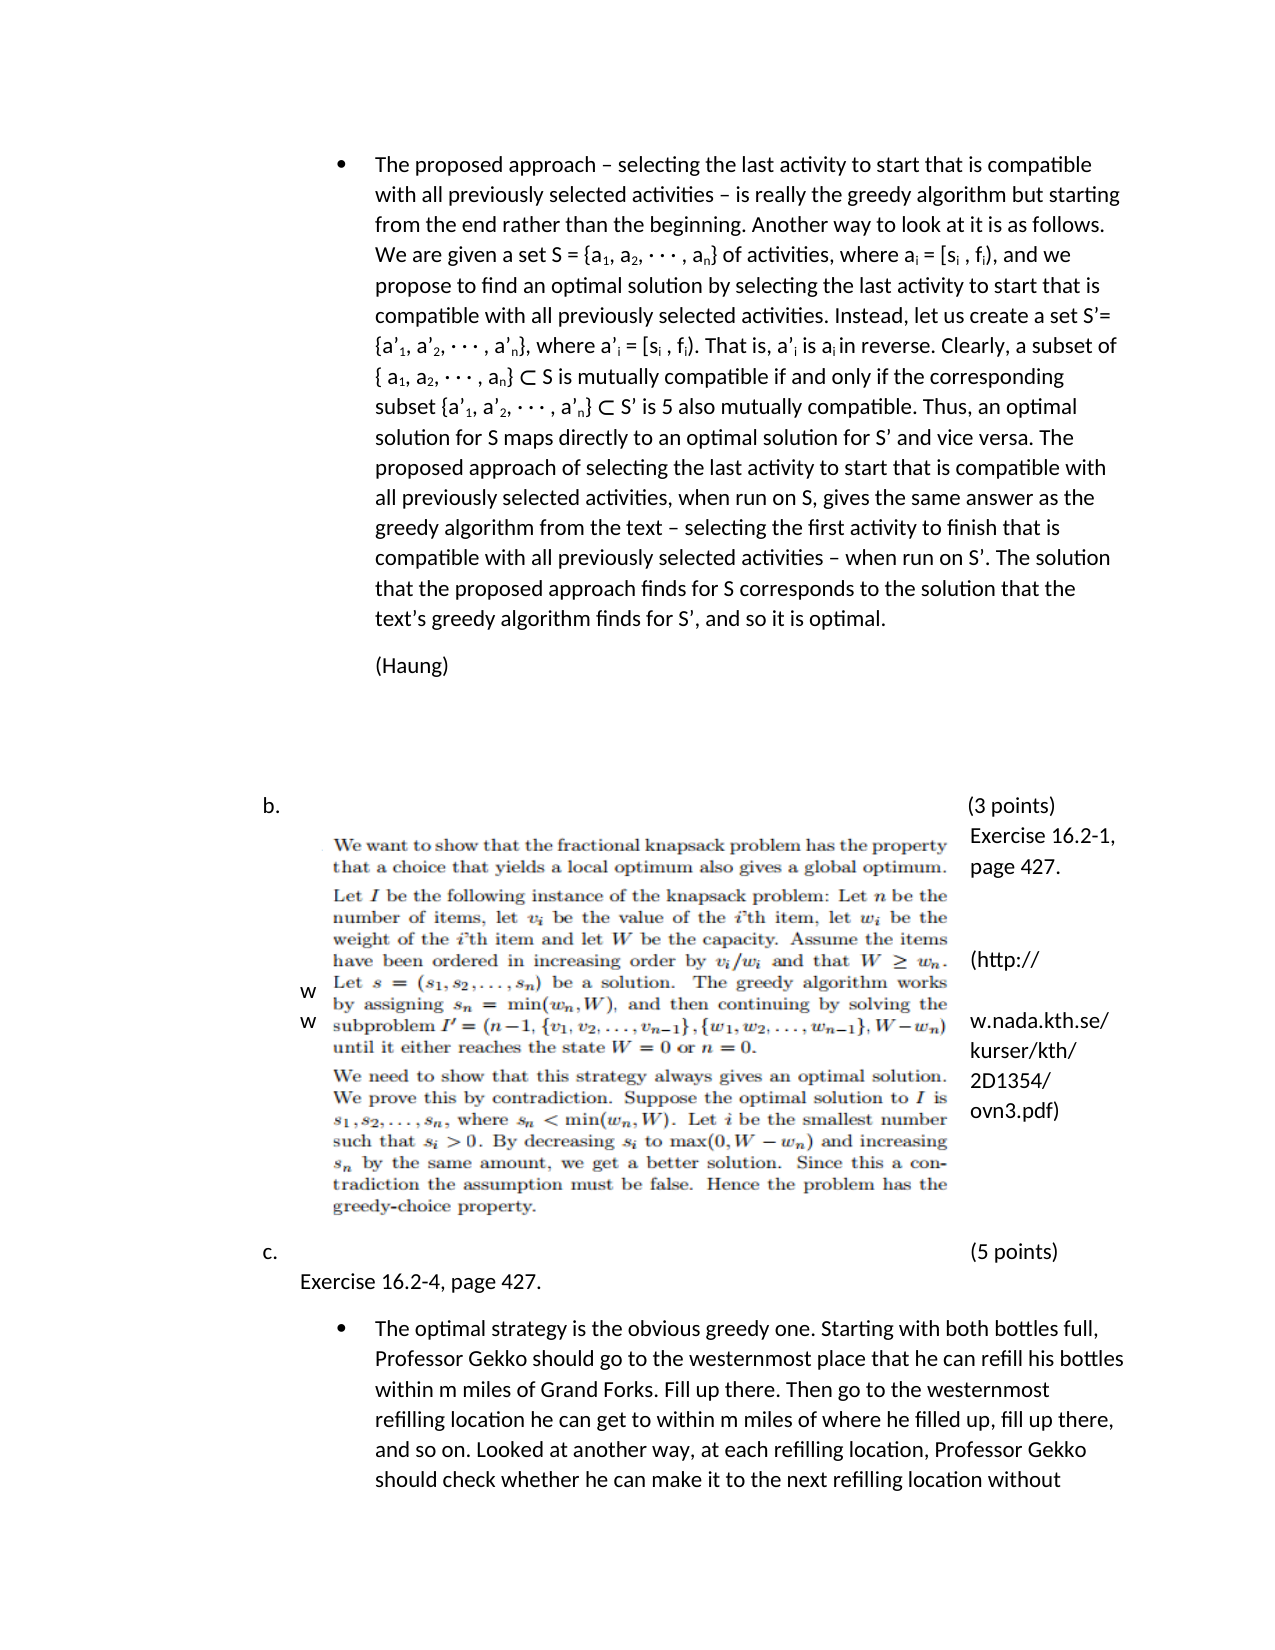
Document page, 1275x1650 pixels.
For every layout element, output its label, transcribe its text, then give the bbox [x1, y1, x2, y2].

list (Haung) [375, 651, 1125, 679]
list (3 points) Exercise 16.2-1, page 427. [262, 791, 1125, 880]
picture [321, 826, 961, 1224]
list The proposed approach – selecting the last activity to start that is compatible with all previously selected activities – is really the greedy algorithm but starting from the end rather than the beginning. Another way to look at it is as follows. We are given a set S = {a1, a2, · · · , an} of activities, where ai = [si , fi), and we propose to find an optimal solution by selecting the last activity to start that is compatible with all previously selected activities. Instead, let us create a set S’= {a’1, a’2, · · · , a’n}, where a’i = [si , fi). That is, a’i is ai in reverse. Clearly, a subset of { a1, a2, · · · , an} ⊂ S is mutually compatible if and only if the corresponding subset {a’1, a’2, · · · , a’n} ⊂ S’ is 5 also mutually compatible. Thus, an optimal solution for S maps directly to an optimal solution for S’ and vice versa. The proposed approach of selecting the last activity to start that is compatible with all previously selected activities, when run on S, gives the same answer as the greedy algorithm from the text – selecting the first activity to finish that is compatible with all previously selected activities – when run on S’. The solution that the proposed approach finds for S corresponds to the solution that the text’s greedy algorithm finds for S’, and so it is optimal. [337, 150, 1125, 632]
list (http://www.nada.kth.se/kurser/kth/2D1354/ovn3.pdf) [300, 946, 321, 1125]
list (http://www.nada.kth.se/kurser/kth/2D1354/ovn3.pdf) [961, 946, 1125, 1125]
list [337, 1314, 1125, 1493]
list (5 points) Exercise 16.2-4, page 427. [262, 1237, 1125, 1296]
